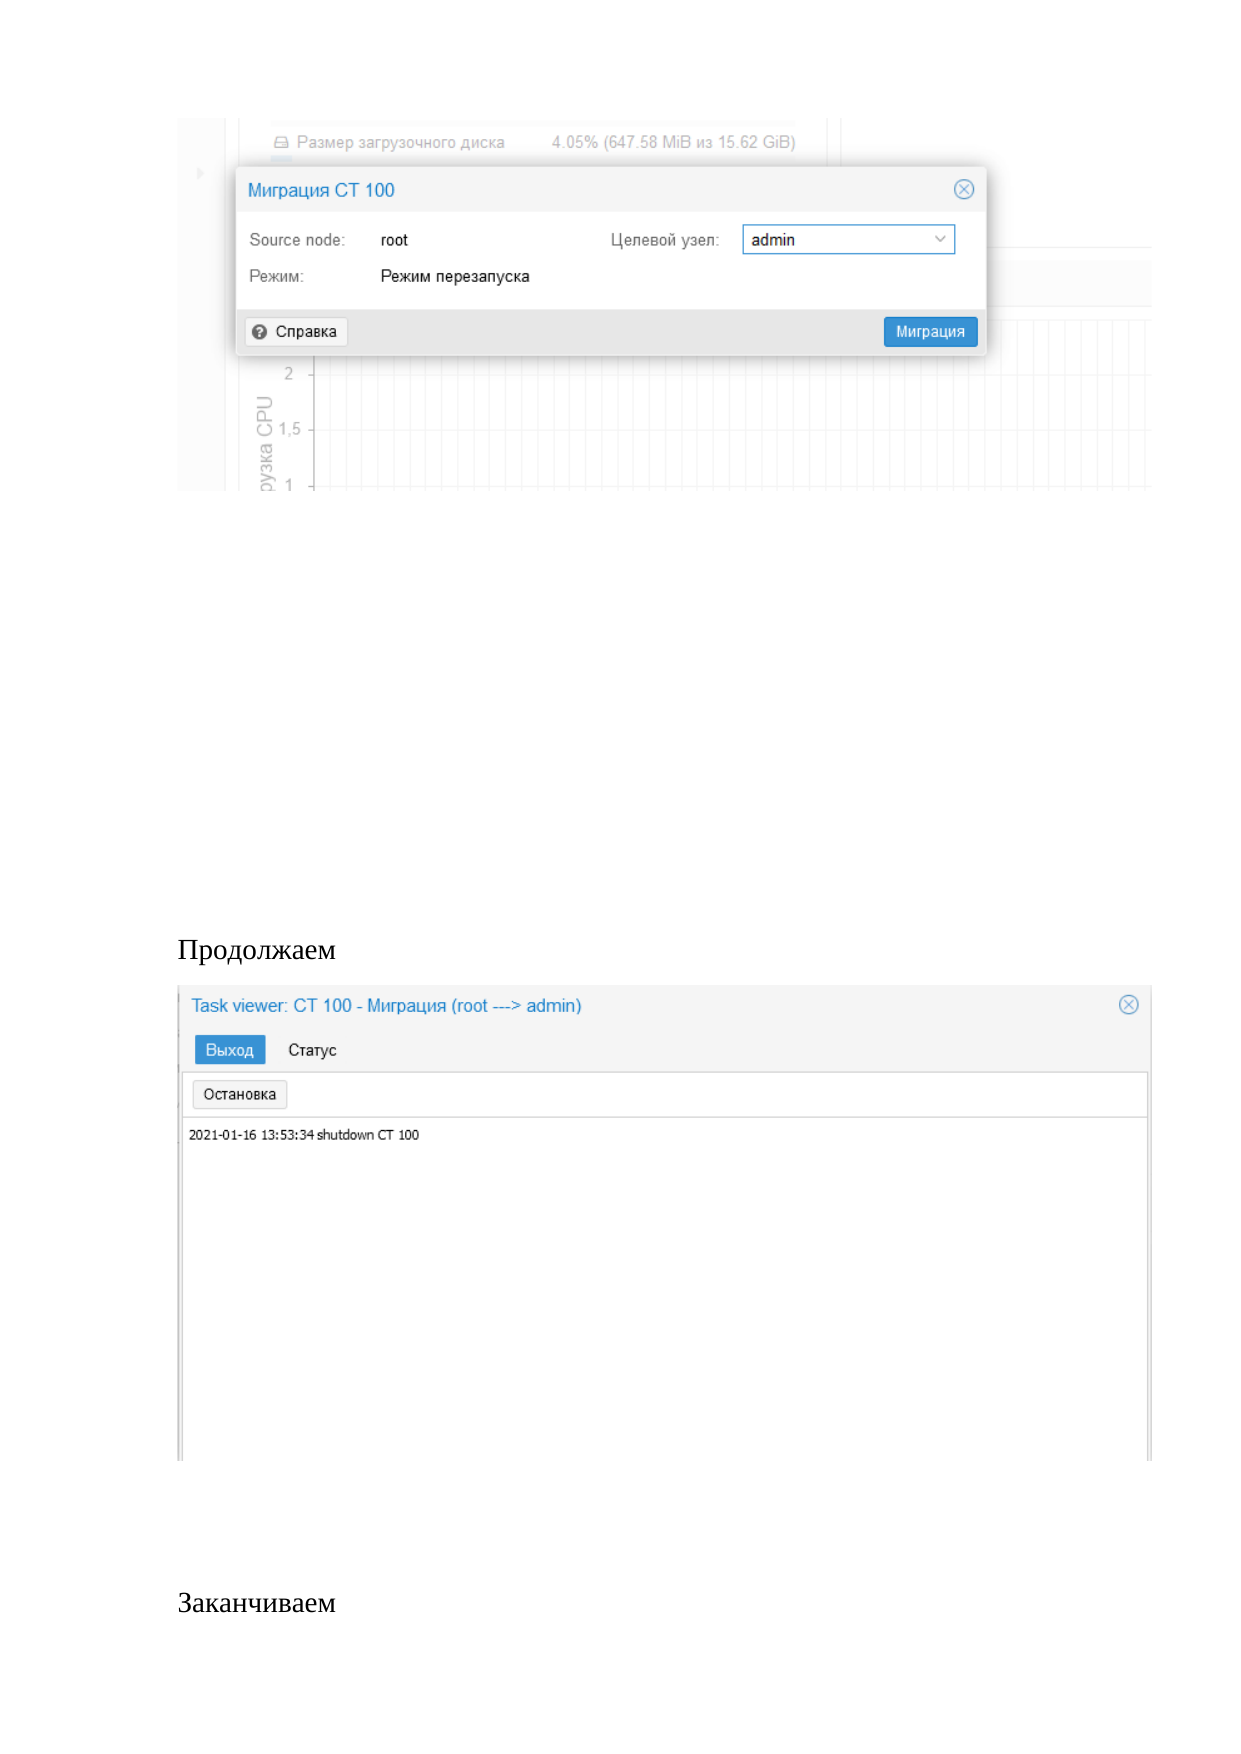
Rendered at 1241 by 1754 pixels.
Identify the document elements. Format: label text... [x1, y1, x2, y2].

picture [177, 985, 1152, 1461]
picture [177, 118, 1152, 491]
text Продолжаем [177, 932, 1152, 966]
text Заканчиваем [177, 1585, 1152, 1619]
